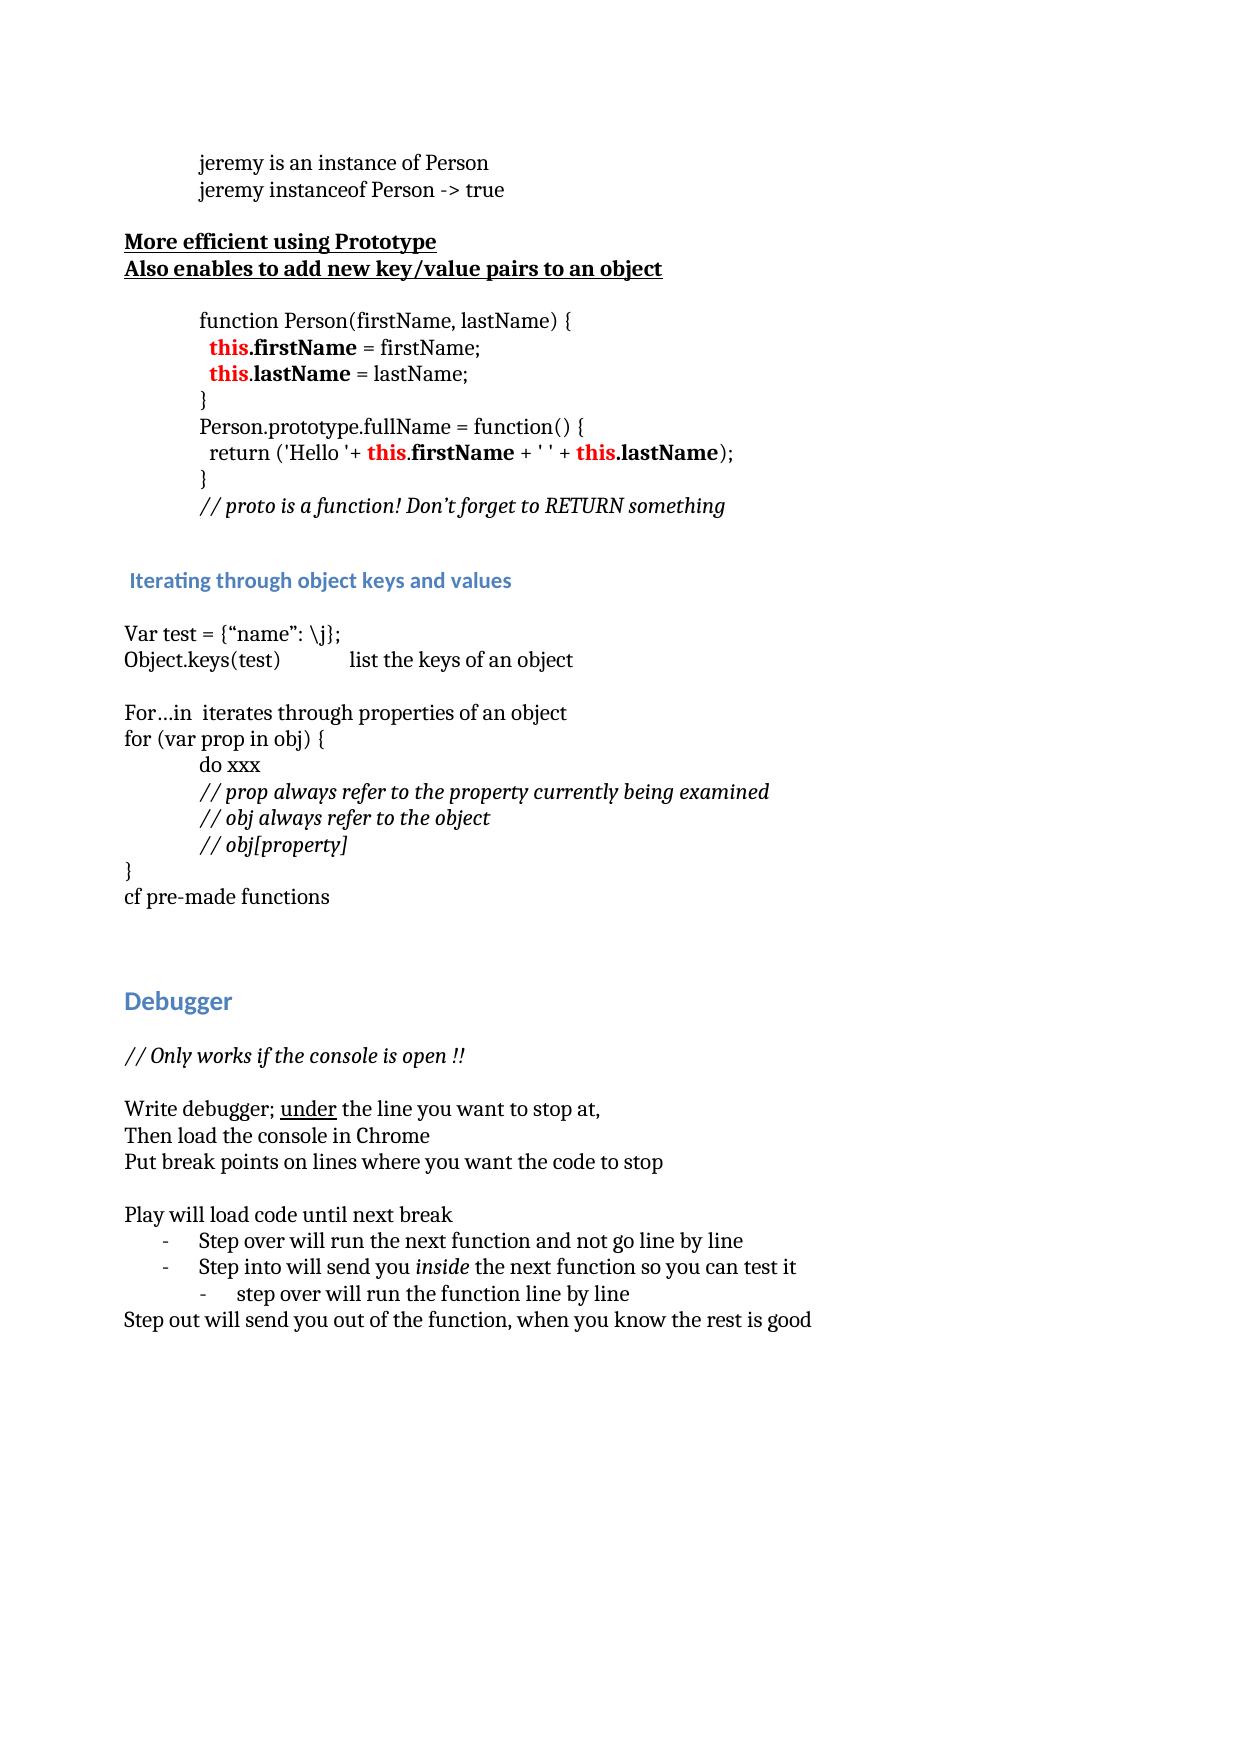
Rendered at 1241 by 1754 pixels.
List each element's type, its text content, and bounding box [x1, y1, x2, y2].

text Play will load code until next break [124, 1201, 1116, 1228]
text Step out will send you out of the function, when you know the rest is good [124, 1307, 1116, 1333]
text Object.keys(test) list the keys of an object [124, 647, 1116, 673]
subtitle Debugger [124, 984, 1116, 1017]
text do xxx [124, 752, 1116, 779]
text // proto is a function! Don’t forget to RETURN something [124, 493, 1116, 519]
list Step over will run the next function and not go line by line [162, 1228, 1116, 1254]
text this.firstName = firstName; [199, 334, 1116, 361]
text Person.prototype.fullName = function() { [199, 413, 1116, 440]
text for (var prop in obj) { [124, 726, 1116, 752]
text More efficient using Prototype [124, 229, 1116, 255]
text Also enables to add new key/value pairs to an object [124, 255, 1116, 282]
text } [124, 858, 1116, 884]
text Then load the console in Chrome [124, 1122, 1116, 1149]
subtitle Iterating through object keys and values [124, 566, 1116, 594]
text For…in iterates through properties of an object [124, 699, 1116, 726]
text } [124, 466, 1116, 493]
text jeremy is an instance of Person [124, 150, 1116, 176]
text // obj always refer to the object [124, 805, 1116, 831]
text // obj[property] [124, 831, 1116, 858]
text Put break points on lines where you want the code to stop [124, 1149, 1116, 1175]
list step over will run the function line by line [199, 1281, 1116, 1307]
text } [199, 387, 1116, 413]
text Var test = {“name”: \j}; [124, 621, 1116, 647]
text // prop always refer to the property currently being examined [124, 779, 1116, 805]
list Step into will send you inside the next function so you can test it [162, 1254, 1116, 1281]
text this.lastName = lastName; [199, 361, 1116, 387]
text function Person(firstName, lastName) { [199, 308, 1116, 334]
text jeremy instanceof Person -> true [124, 176, 1116, 203]
text return ('Hello '+ this.firstName + ' ' + this.lastName); [199, 440, 1116, 466]
text Write debugger; under the line you want to stop at, [124, 1096, 1116, 1122]
text cf pre-made functions [124, 884, 1116, 910]
text // Only works if the console is open !! [124, 1043, 1116, 1070]
